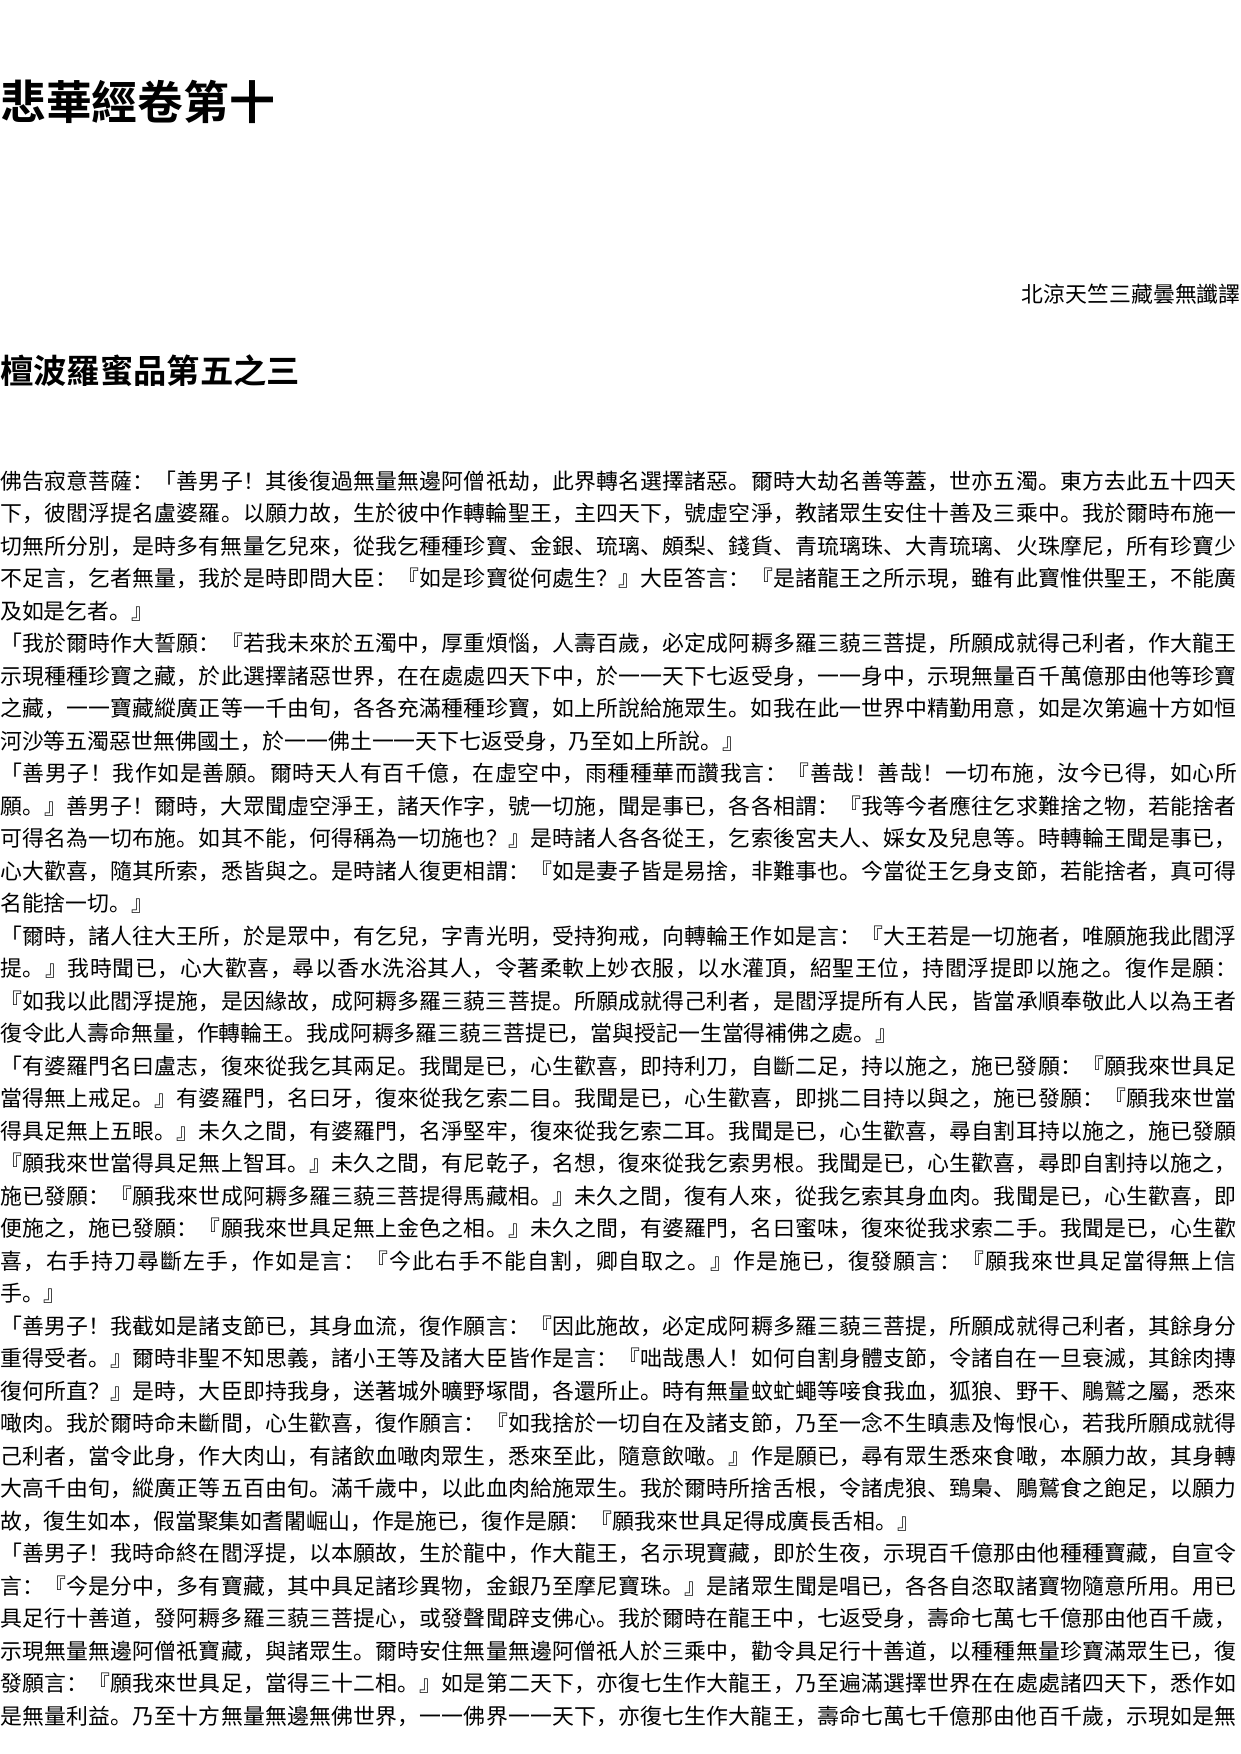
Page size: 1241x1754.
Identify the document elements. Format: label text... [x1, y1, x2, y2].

text 「有婆羅門名曰盧志，復來從我乞其兩足。我聞是已，心生歡喜，即持利刀，自斷二足，持以施之，施已發願：『願我來世具足當得無上戒足。』有婆羅門，名曰牙，復來從我乞索二目。我聞是已，心生歡喜，即挑二目持以與之，施已發願：『願我來世當得具足無上五眼。』未久之間，有婆羅門，名淨堅牢，復來從我乞索二耳。我聞是已，心生歡喜，尋自割耳持以施之，施已發願：『願我來世當得具足無上智耳。』未久之間，有尼乾子，名想，復來從我乞索男根。我聞是已，心生歡喜，尋即自割持以施之，施已發願：『願我來世成阿耨多羅三藐三菩提得馬藏相。』未久之間，復有人來，從我乞索其身血肉。我聞是已，心生歡喜，即便施之，施已發願：『願我來世具足無上金色之相。』未久之間，有婆羅門，名曰蜜味，復來從我求索二手。我聞是已，心生歡喜，右手持刀尋斷左手，作如是言：『今此右手不能自割，卿自取之。』作是施已，復發願言：『願我來世具足當得無上信手。』 [0, 1048, 1240, 1308]
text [0, 1536, 1240, 1731]
text 「善男子！我作如是善願。爾時天人有百千億，在虛空中，雨種種華而讚我言：『善哉！善哉！一切布施，汝今已得，如心所願。』善男子！爾時，大眾聞虛空淨王，諸天作字，號一切施，聞是事已，各各相謂：『我等今者應往乞求難捨之物，若能捨者，可得名為一切布施。如其不能，何得稱為一切施也？』是時諸人各各從王，乞索後宮夫人、婇女及兒息等。時轉輪王聞是事已，心大歡喜，隨其所索，悉皆與之。是時諸人復更相謂：『如是妻子皆是易捨，非難事也。今當從王乞身支節，若能捨者，真可得名能捨一切。』 [0, 756, 1240, 918]
text 佛告寂意菩薩：「善男子！其後復過無量無邊阿僧祇劫，此界轉名選擇諸惡。爾時大劫名善等蓋，世亦五濁。東方去此五十四天下，彼閻浮提名盧婆羅。以願力故，生於彼中作轉輪聖王，主四天下，號虛空淨，教諸眾生安住十善及三乘中。我於爾時布施一切無所分別，是時多有無量乞兒來，從我乞種種珍寶、金銀、琉璃、頗梨、錢貨、青琉璃珠、大青琉璃、火珠摩尼，所有珍寶少不足言，乞者無量，我於是時即問大臣：『如是珍寶從何處生？』大臣答言：『是諸龍王之所示現，雖有此寶惟供聖王，不能廣及如是乞者。』 [0, 463, 1240, 626]
subtitle 檀波羅蜜品第五之三 [0, 336, 1240, 401]
text 「我於爾時作大誓願：『若我未來於五濁中，厚重煩惱，人壽百歲，必定成阿耨多羅三藐三菩提，所願成就得己利者，作大龍王，示現種種珍寶之藏，於此選擇諸惡世界，在在處處四天下中，於一一天下七返受身，一一身中，示現無量百千萬億那由他等珍寶之藏，一一寶藏縱廣正等一千由旬，各各充滿種種珍寶，如上所說給施眾生。如我在此一世界中精勤用意，如是次第遍十方如恒河沙等五濁惡世無佛國土，於一一佛土一一天下七返受身，乃至如上所說。』 [0, 626, 1240, 756]
subtitle 悲華經卷第十 [0, 51, 1240, 149]
text 「爾時，諸人往大王所，於是眾中，有乞兒，字青光明，受持狗戒，向轉輪王作如是言：『大王若是一切施者，唯願施我此閻浮提。』我時聞已，心大歡喜，尋以香水洗浴其人，令著柔軟上妙衣服，以水灌頂，紹聖王位，持閻浮提即以施之。復作是願：『如我以此閻浮提施，是因緣故，成阿耨多羅三藐三菩提。所願成就得己利者，是閻浮提所有人民，皆當承順奉敬此人以為王者。復令此人壽命無量，作轉輪王。我成阿耨多羅三藐三菩提已，當與授記一生當得補佛之處。』 [0, 918, 1240, 1048]
text 「善男子！我截如是諸支節已，其身血流，復作願言：『因此施故，必定成阿耨多羅三藐三菩提，所願成就得己利者，其餘身分重得受者。』爾時非聖不知思義，諸小王等及諸大臣皆作是言：『咄哉愚人！如何自割身體支節，令諸自在一旦衰滅，其餘肉摶復何所直？』是時，大臣即持我身，送著城外曠野塚間，各還所止。時有無量蚊虻蠅等唼食我血，狐狼、野干、鵰鷲之屬，悉來噉肉。我於爾時命未斷間，心生歡喜，復作願言：『如我捨於一切自在及諸支節，乃至一念不生瞋恚及悔恨心，若我所願成就得己利者，當令此身，作大肉山，有諸飲血噉肉眾生，悉來至此，隨意飲噉。』作是願已，尋有眾生悉來食噉，本願力故，其身轉大高千由旬，縱廣正等五百由旬。滿千歲中，以此血肉給施眾生。我於爾時所捨舌根，令諸虎狼、鵄梟、鵰鷲食之飽足，以願力故，復生如本，假當聚集如耆闍崛山，作是施已，復作是願：『願我來世具足得成廣長舌相。』 [0, 1308, 1240, 1536]
text 北涼天竺三藏曇無讖譯 [0, 277, 1240, 309]
